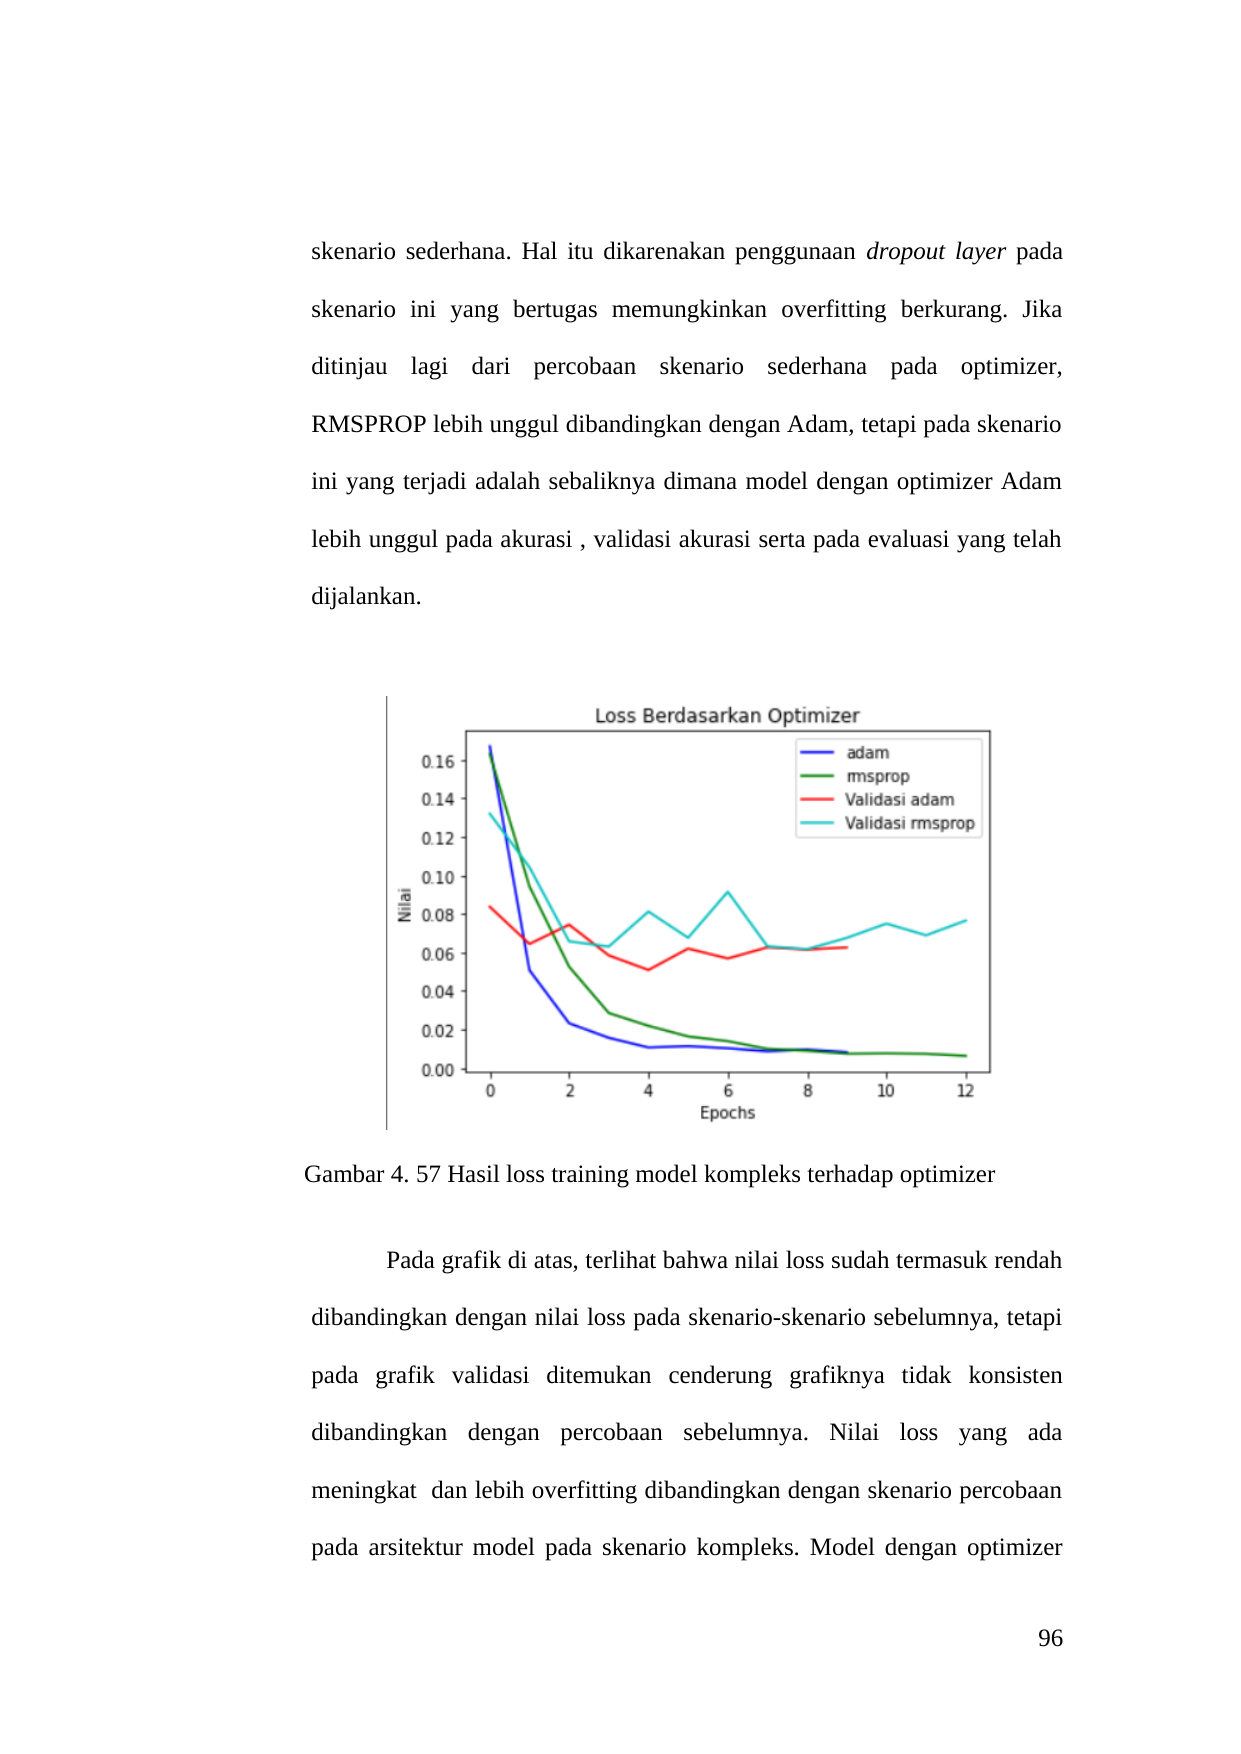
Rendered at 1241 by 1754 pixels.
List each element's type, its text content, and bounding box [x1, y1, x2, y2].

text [311, 1245, 1063, 1561]
picture [386, 696, 999, 1130]
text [311, 236, 1063, 610]
